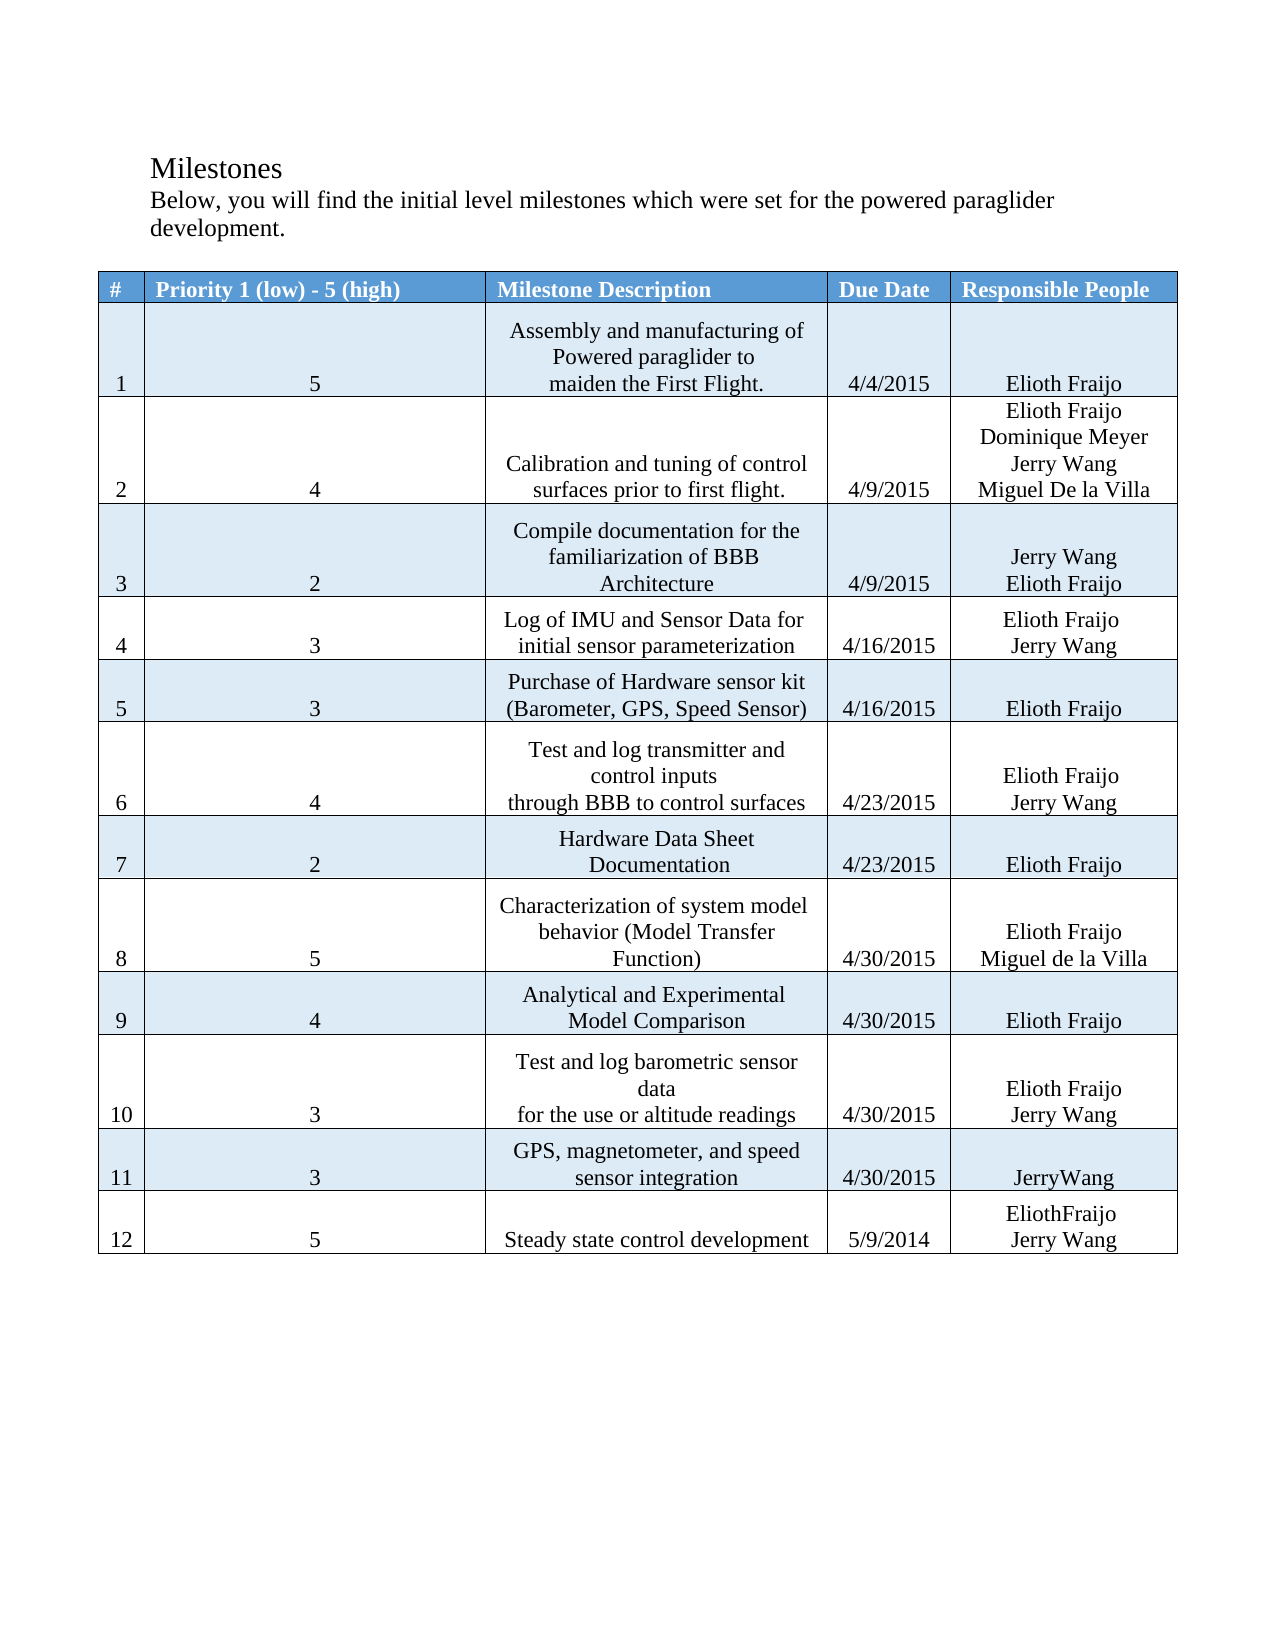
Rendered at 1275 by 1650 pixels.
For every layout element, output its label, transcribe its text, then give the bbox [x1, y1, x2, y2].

text Milestones [150, 150, 1125, 185]
table_cell Steady state control development [486, 1191, 827, 1252]
table_cell 4/30/2015 [828, 879, 950, 971]
table_cell Elioth Fraijo Jerry Wang [951, 722, 1177, 815]
table_cell 7 [99, 816, 144, 877]
table_cell Elioth Fraijo Miguel de la Villa [951, 879, 1177, 971]
table_cell EliothFraijo Jerry Wang [951, 1191, 1177, 1252]
table_cell 4/30/2015 [828, 1035, 950, 1127]
table_cell 3 [145, 1035, 485, 1127]
table_cell Test and log transmitter and control inputs through BBB to control surfaces [486, 722, 827, 815]
table_cell 5 [145, 303, 485, 396]
table_cell Elioth Fraijo [951, 660, 1177, 721]
table_cell 4 [145, 972, 485, 1034]
table_cell 4/23/2015 [828, 722, 950, 815]
table_cell 5 [145, 1191, 485, 1252]
table_cell Elioth Fraijo Dominique Meyer Jerry Wang Miguel De la Villa [951, 397, 1177, 502]
table_cell 3 [145, 660, 485, 721]
table_cell 2 [145, 504, 485, 596]
table_cell 1 [99, 303, 144, 396]
table_cell 4 [145, 397, 485, 502]
table_cell 6 [99, 722, 144, 815]
table_cell GPS, magnetometer, and speed sensor integration [486, 1129, 827, 1190]
table_cell 10 [99, 1035, 144, 1127]
table_cell 2 [99, 397, 144, 502]
table_cell 2 [145, 816, 485, 877]
table_cell 4/23/2015 [828, 816, 950, 877]
table_cell Elioth Fraijo [951, 303, 1177, 396]
table_cell Purchase of Hardware sensor kit (Barometer, GPS, Speed Sensor) [486, 660, 827, 721]
table_cell 3 [145, 597, 485, 659]
table_cell Compile documentation for the familiarization of BBB Architecture [486, 504, 827, 596]
table_cell 4/16/2015 [828, 660, 950, 721]
table_cell 4/9/2015 [828, 397, 950, 502]
table_header Priority 1 (low) - 5 (high) [145, 272, 485, 302]
table_cell 4 [145, 722, 485, 815]
table_cell Calibration and tuning of control surfaces prior to first flight. [486, 397, 827, 502]
table_cell Elioth Fraijo Jerry Wang [951, 1035, 1177, 1127]
table_cell Test and log barometric sensor data for the use or altitude readings [486, 1035, 827, 1127]
table_cell 4/9/2015 [828, 504, 950, 596]
table_cell 8 [99, 879, 144, 971]
table_cell Elioth Fraijo Jerry Wang [951, 597, 1177, 659]
table_cell Hardware Data Sheet Documentation [486, 816, 827, 877]
table_cell Analytical and Experimental Model Comparison [486, 972, 827, 1034]
table_cell Assembly and manufacturing of Powered paraglider to maiden the First Flight. [486, 303, 827, 396]
table_cell 9 [99, 972, 144, 1034]
table_cell Characterization of system model behavior (Model Transfer Function) [486, 879, 827, 971]
table_cell 4/16/2015 [828, 597, 950, 659]
table_header Milestone Description [486, 272, 827, 302]
table_cell 11 [99, 1129, 144, 1190]
table_cell 4 [99, 597, 144, 659]
table_cell Jerry Wang Elioth Fraijo [951, 504, 1177, 596]
table_cell 5 [99, 660, 144, 721]
table_cell 4/30/2015 [828, 972, 950, 1034]
table_header Due Date [828, 272, 950, 302]
table_cell 3 [99, 504, 144, 596]
table_header Responsible People [951, 272, 1177, 302]
table_cell 4/30/2015 [828, 1129, 950, 1190]
table_cell Elioth Fraijo [951, 816, 1177, 877]
text Below, you will find the initial level milestones which were set for the powered paraglider development. [150, 185, 1125, 242]
table_cell Log of IMU and Sensor Data for initial sensor parameterization [486, 597, 827, 659]
table_cell 5 [145, 879, 485, 971]
table_header # [99, 272, 144, 302]
table_cell 4/4/2015 [828, 303, 950, 396]
table_cell 3 [145, 1129, 485, 1190]
table_cell Elioth Fraijo [951, 972, 1177, 1034]
table_cell JerryWang [951, 1129, 1177, 1190]
table_cell 12 [99, 1191, 144, 1252]
table_cell 5/9/2014 [828, 1191, 950, 1252]
